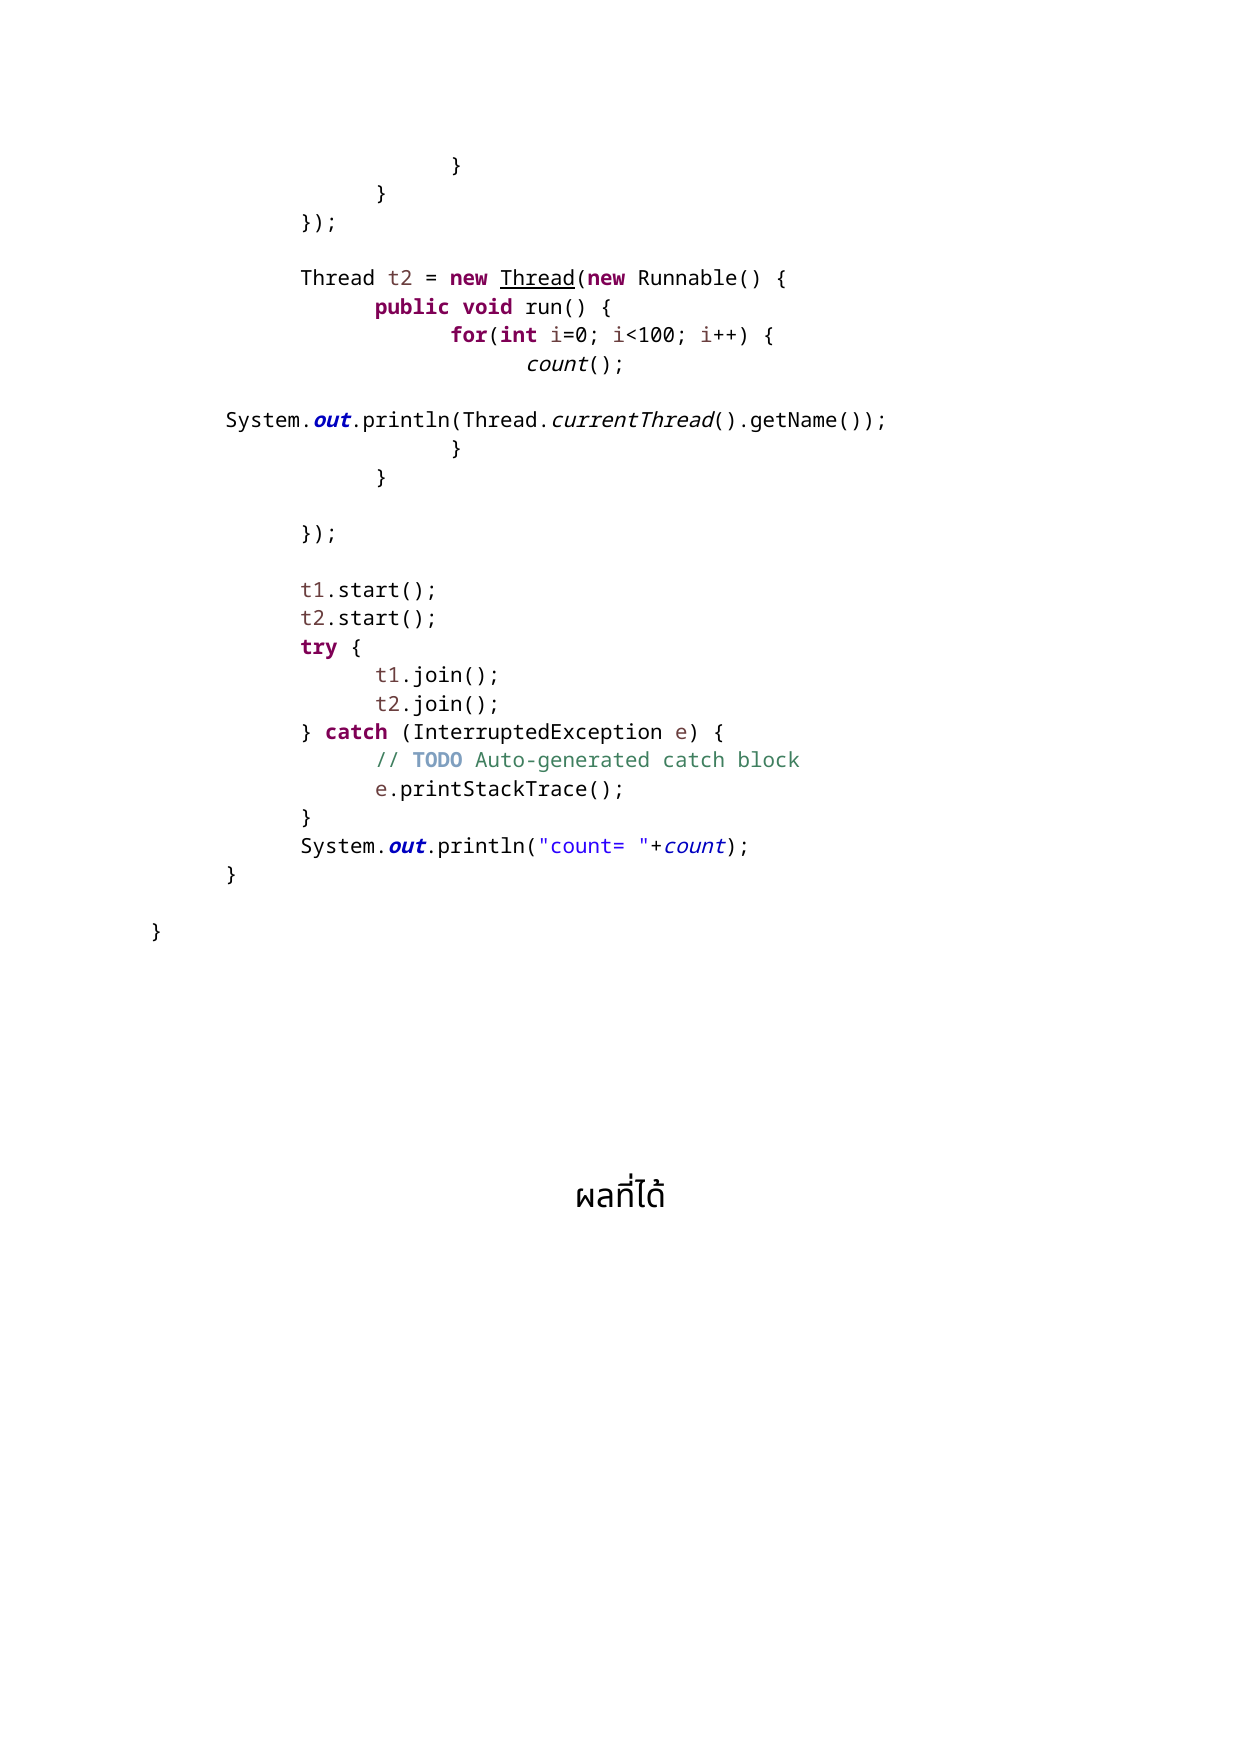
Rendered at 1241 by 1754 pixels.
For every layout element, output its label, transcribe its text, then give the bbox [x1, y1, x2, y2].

text for(int i=0; i<100; i++) { [150, 320, 1090, 349]
text } [150, 859, 1090, 888]
text } [150, 178, 1090, 207]
text } [150, 916, 1090, 944]
text t1.start(); [150, 575, 1090, 603]
text }); [150, 207, 1090, 235]
text t2.join(); [150, 689, 1090, 717]
text } [150, 802, 1090, 831]
text t1.join(); [150, 660, 1090, 689]
text try { [150, 632, 1090, 660]
text // TODO Auto-generated catch block [150, 746, 1090, 774]
text } [150, 433, 1090, 462]
text ผลที่ได้ [150, 1172, 1090, 1222]
text t2.start(); [150, 603, 1090, 632]
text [150, 377, 1090, 433]
text count(); [150, 349, 1090, 377]
text Thread t2 = new Thread(new Runnable() { [150, 263, 1090, 292]
text } [150, 150, 1090, 178]
text e.printStackTrace(); [150, 774, 1090, 802]
text } [150, 462, 1090, 490]
text System.out.println("count= "+count); [150, 831, 1090, 859]
text }); [150, 518, 1090, 547]
text } catch (InterruptedException e) { [150, 717, 1090, 746]
text public void run() { [150, 292, 1090, 320]
